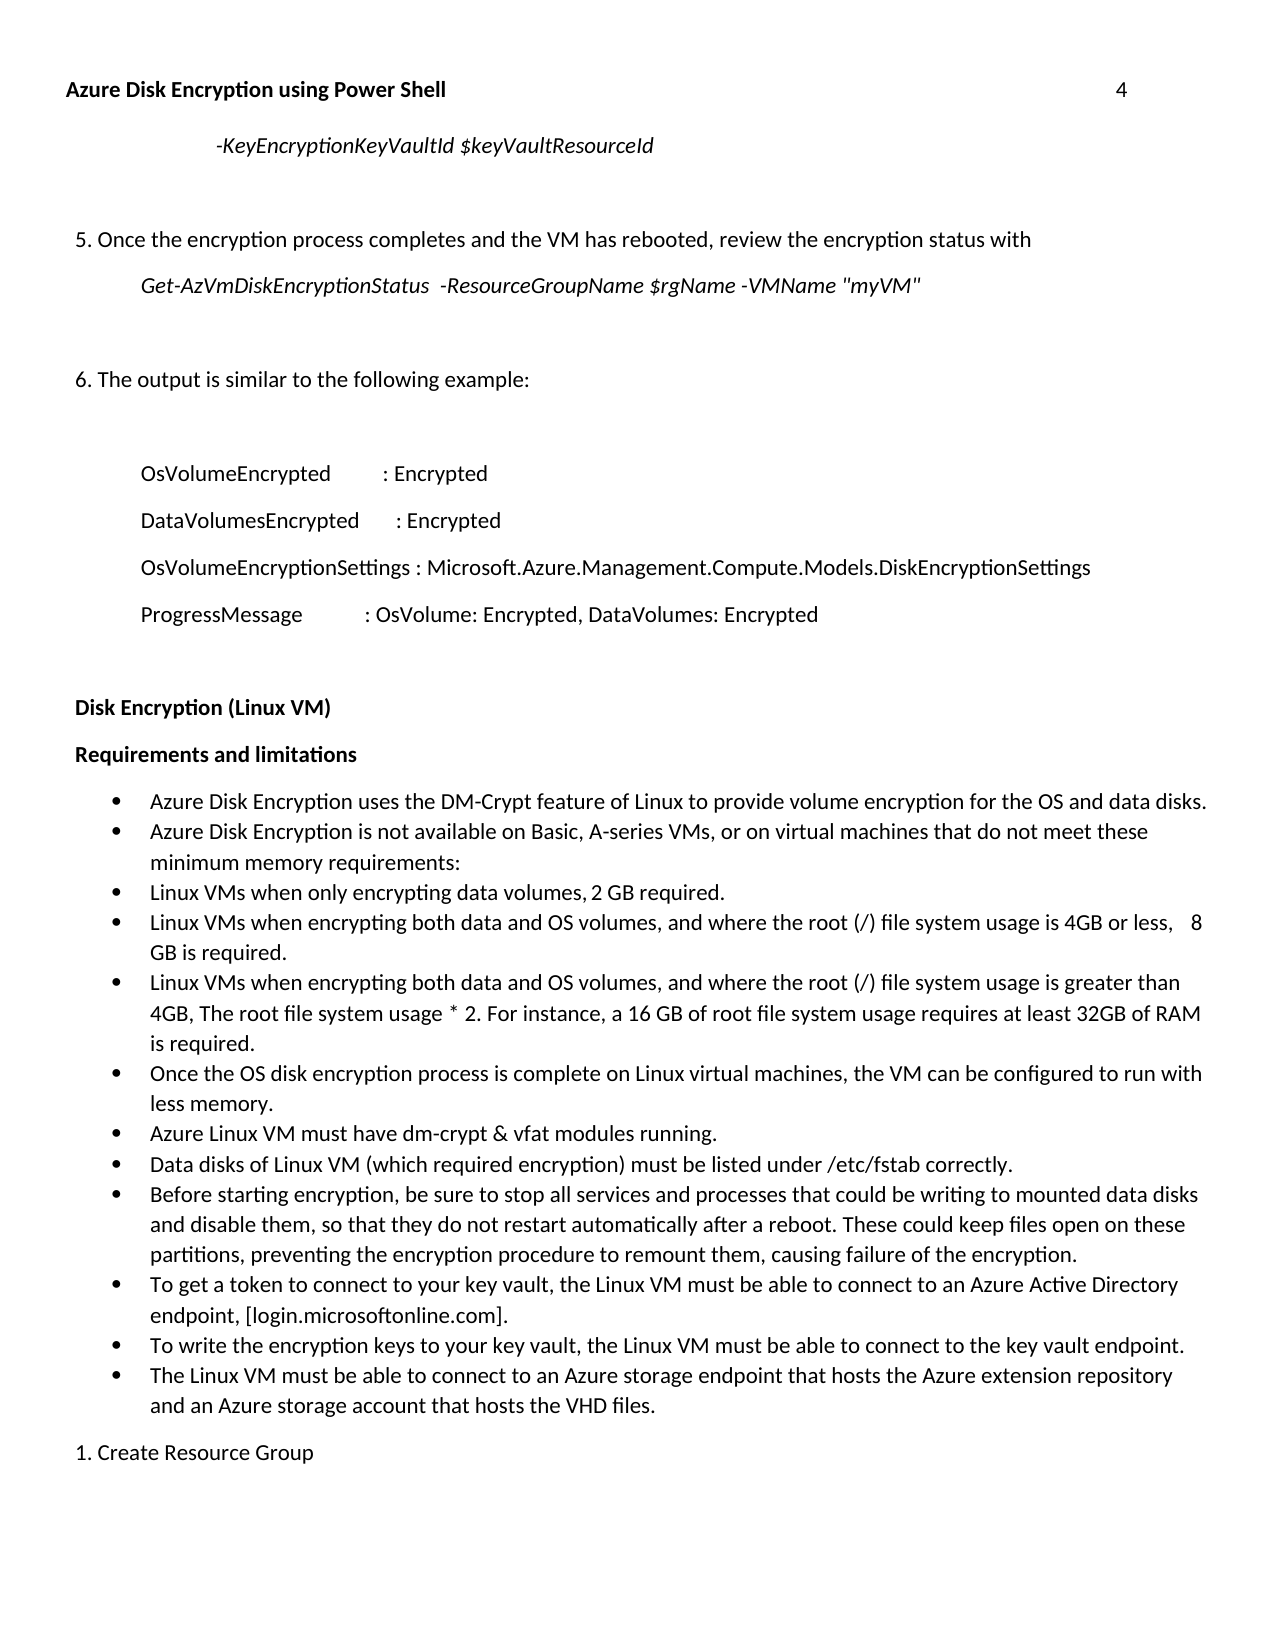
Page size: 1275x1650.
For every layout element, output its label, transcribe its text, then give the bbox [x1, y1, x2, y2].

list To get a token to connect to your key vault, the Linux VM must be able to connect to an Azure Active Directory endpoint, [login.microsoftonline.com]. [112, 1271, 1209, 1329]
text Disk Encryption (Linux VM) [75, 693, 1209, 722]
text Get-AzVmDiskEncryptionStatus -ResourceGroupName $rgName -VMName "myVM" [75, 272, 1209, 300]
list Azure Disk Encryption uses the DM-Crypt feature of Linux to provide volume encryption for the OS and data disks. [112, 787, 1209, 815]
list Once the OS disk encryption process is complete on Linux virtual machines, the VM can be configured to run with less memory. [112, 1059, 1209, 1117]
text 1. Create Resource Group [75, 1438, 1209, 1466]
list Before starting encryption, be sure to stop all services and processes that could be writing to mounted data disks and disable them, so that they do not restart automatically after a reboot. These could keep files open on these partitions, preventing the encryption procedure to remount them, causing failure of the encryption. [112, 1180, 1209, 1268]
list Azure Disk Encryption is not available on Basic, A-series VMs, or on virtual machines that do not meet these minimum memory requirements: [112, 817, 1209, 876]
list Linux VMs when only encrypting data volumes, 2 GB required. [112, 878, 1209, 906]
list Azure Linux VM must have dm-crypt & vfat modules running. [112, 1119, 1209, 1148]
text 5. Once the encryption process completes and the VM has rebooted, review the encryption status with [75, 225, 1209, 253]
text OsVolumeEncrypted : Encrypted [75, 459, 1209, 487]
list The Linux VM must be able to connect to an Azure storage endpoint that hosts the Azure extension repository and an Azure storage account that hosts the VHD files. [112, 1361, 1209, 1419]
text -KeyEncryptionKeyVaultId $keyVaultResourceId [75, 131, 1209, 159]
text DataVolumesEncrypted : Encrypted [75, 506, 1209, 534]
text 6. The output is similar to the following example: [75, 365, 1209, 393]
list Data disks of Linux VM (which required encryption) must be listed under /etc/fstab correctly. [112, 1150, 1209, 1178]
list Linux VMs when encrypting both data and OS volumes, and where the root (/) file system usage is greater than 4GB, The root file system usage * 2. For instance, a 16 GB of root file system usage requires at least 32GB of RAM is required. [112, 968, 1209, 1057]
list To write the encryption keys to your key vault, the Linux VM must be able to connect to the key vault endpoint. [112, 1331, 1209, 1359]
text ProgressMessage : OsVolume: Encrypted, DataVolumes: Encrypted [75, 600, 1209, 628]
text OsVolumeEncryptionSettings : Microsoft.Azure.Management.Compute.Models.DiskEncryptionSettings [75, 553, 1209, 581]
text Requirements and limitations [75, 740, 1209, 768]
list Linux VMs when encrypting both data and OS volumes, and where the root (/) file system usage is 4GB or less, 8 GB is required. [112, 908, 1209, 966]
